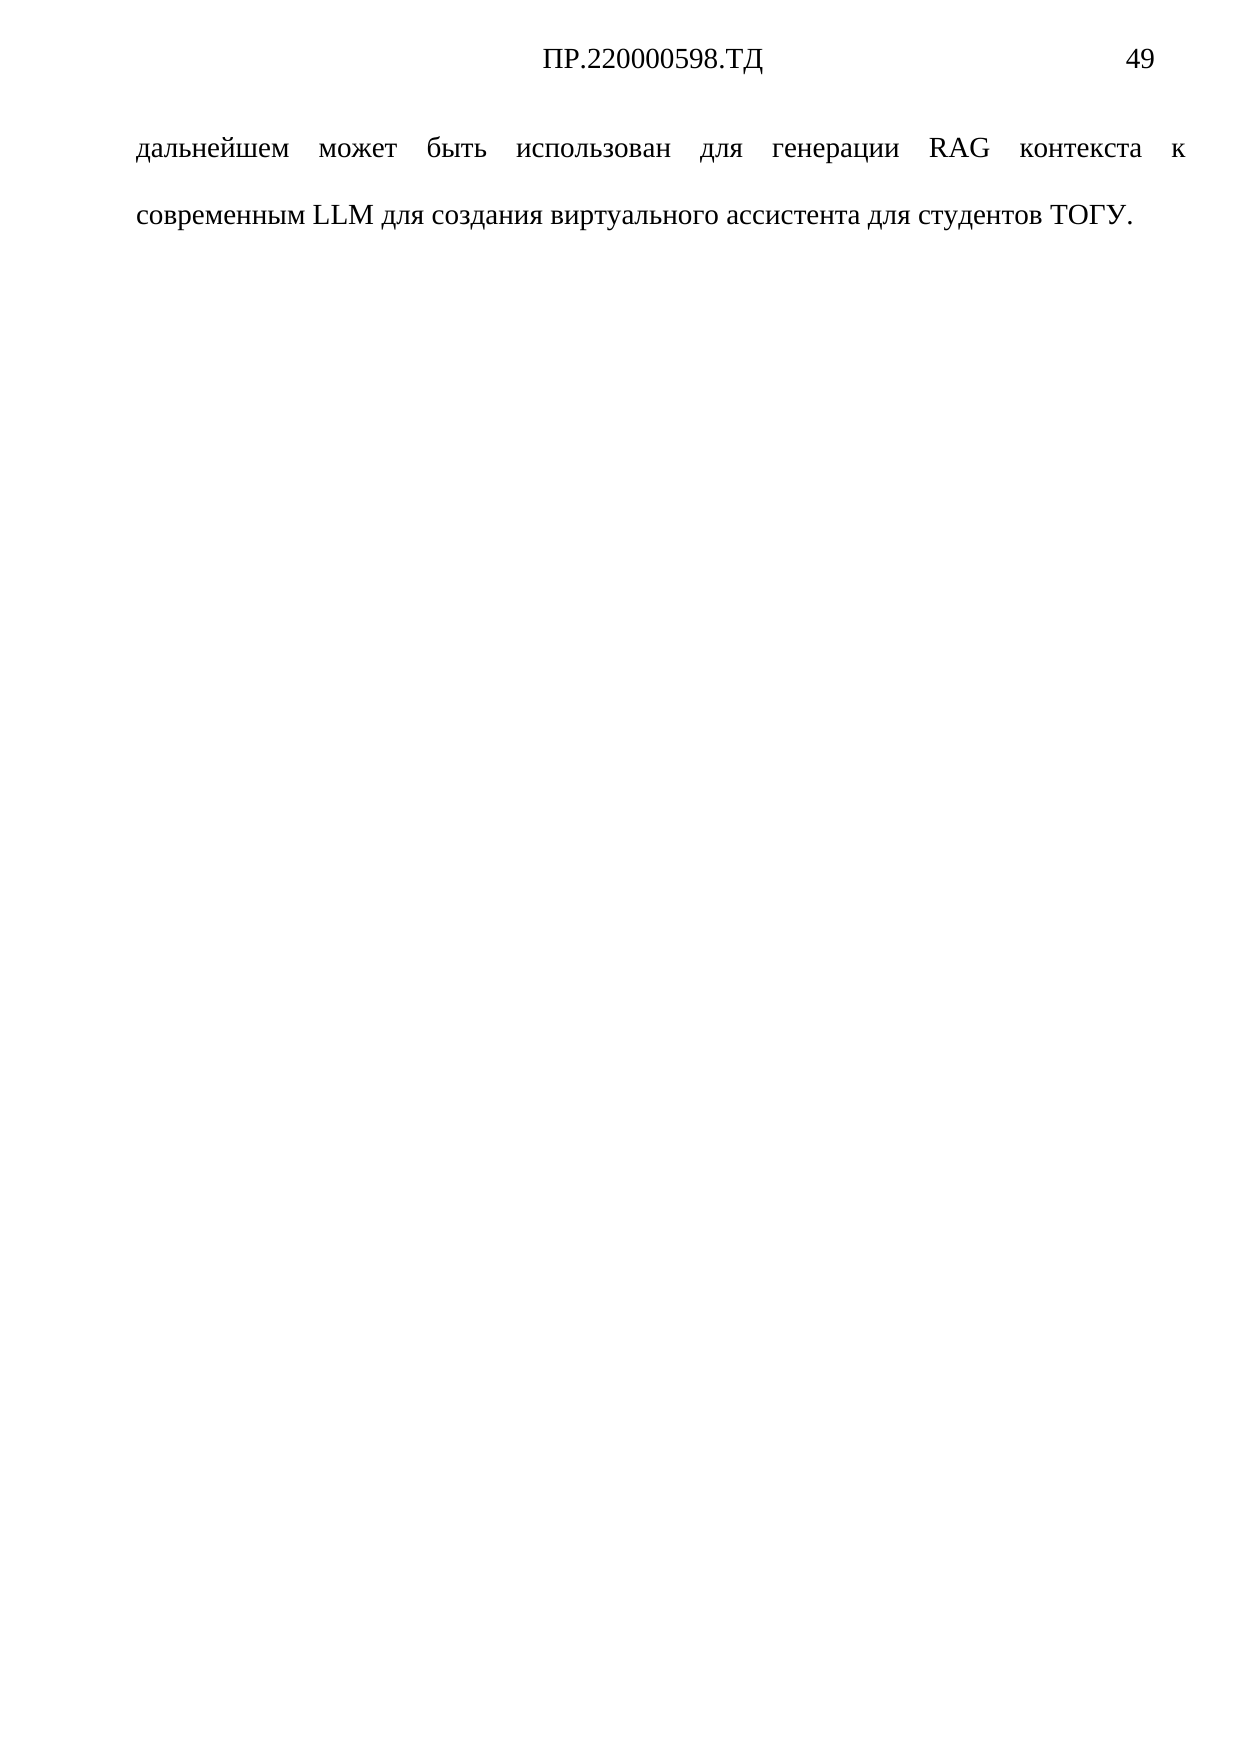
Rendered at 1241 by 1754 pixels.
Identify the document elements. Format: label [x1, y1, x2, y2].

text [136, 130, 1187, 231]
